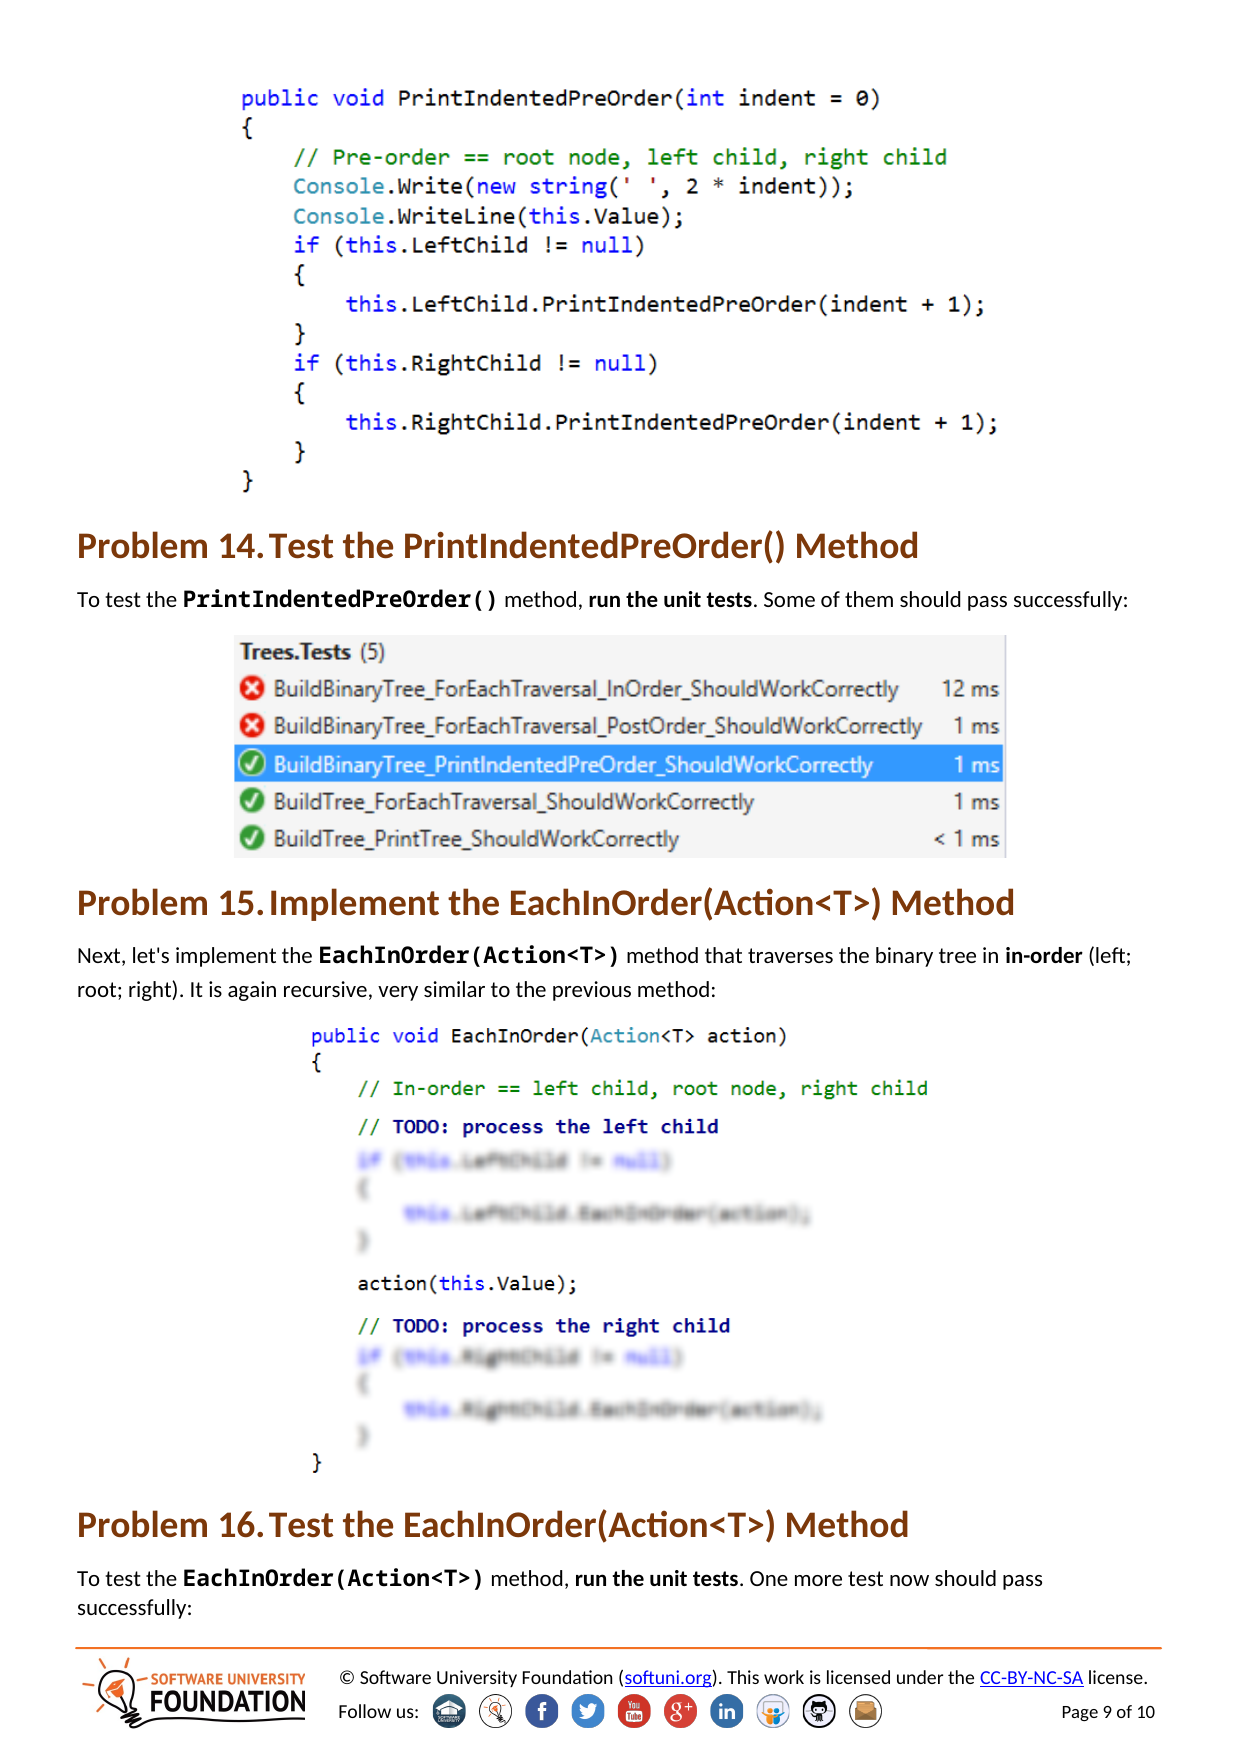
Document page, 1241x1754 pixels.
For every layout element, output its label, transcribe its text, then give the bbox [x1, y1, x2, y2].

picture [710, 1694, 744, 1728]
picture [525, 1694, 559, 1728]
picture [233, 635, 1007, 858]
picture [81, 1656, 305, 1729]
picture [432, 1694, 466, 1728]
picture [311, 1027, 929, 1476]
text To test the PrintIndentedPreOrder() method, run the unit tests. Some of them should pass successfully: [77, 583, 1163, 614]
picture [479, 1694, 512, 1728]
picture [756, 1694, 790, 1728]
picture [241, 87, 1000, 497]
picture [571, 1694, 605, 1728]
picture [802, 1694, 836, 1728]
text To test the EachInOrder(Action<T>) method, run the unit tests. One more test now should pass successfully: [77, 1562, 1163, 1621]
picture [617, 1694, 651, 1728]
picture [849, 1694, 882, 1728]
text Next, let's implement the EachInOrder(Action<T>) method that traverses the binary tree in in-order (left; root; right). It is again recursive, very similar to the previous method: [77, 939, 1163, 1003]
subtitle Test the PrintIndentedPreOrder() Method [77, 522, 1163, 568]
picture [664, 1694, 697, 1728]
subtitle Implement the EachInOrder(Action<T>) Method [77, 878, 1163, 924]
subtitle Test the EachInOrder(Action<T>) Method [77, 1501, 1163, 1546]
